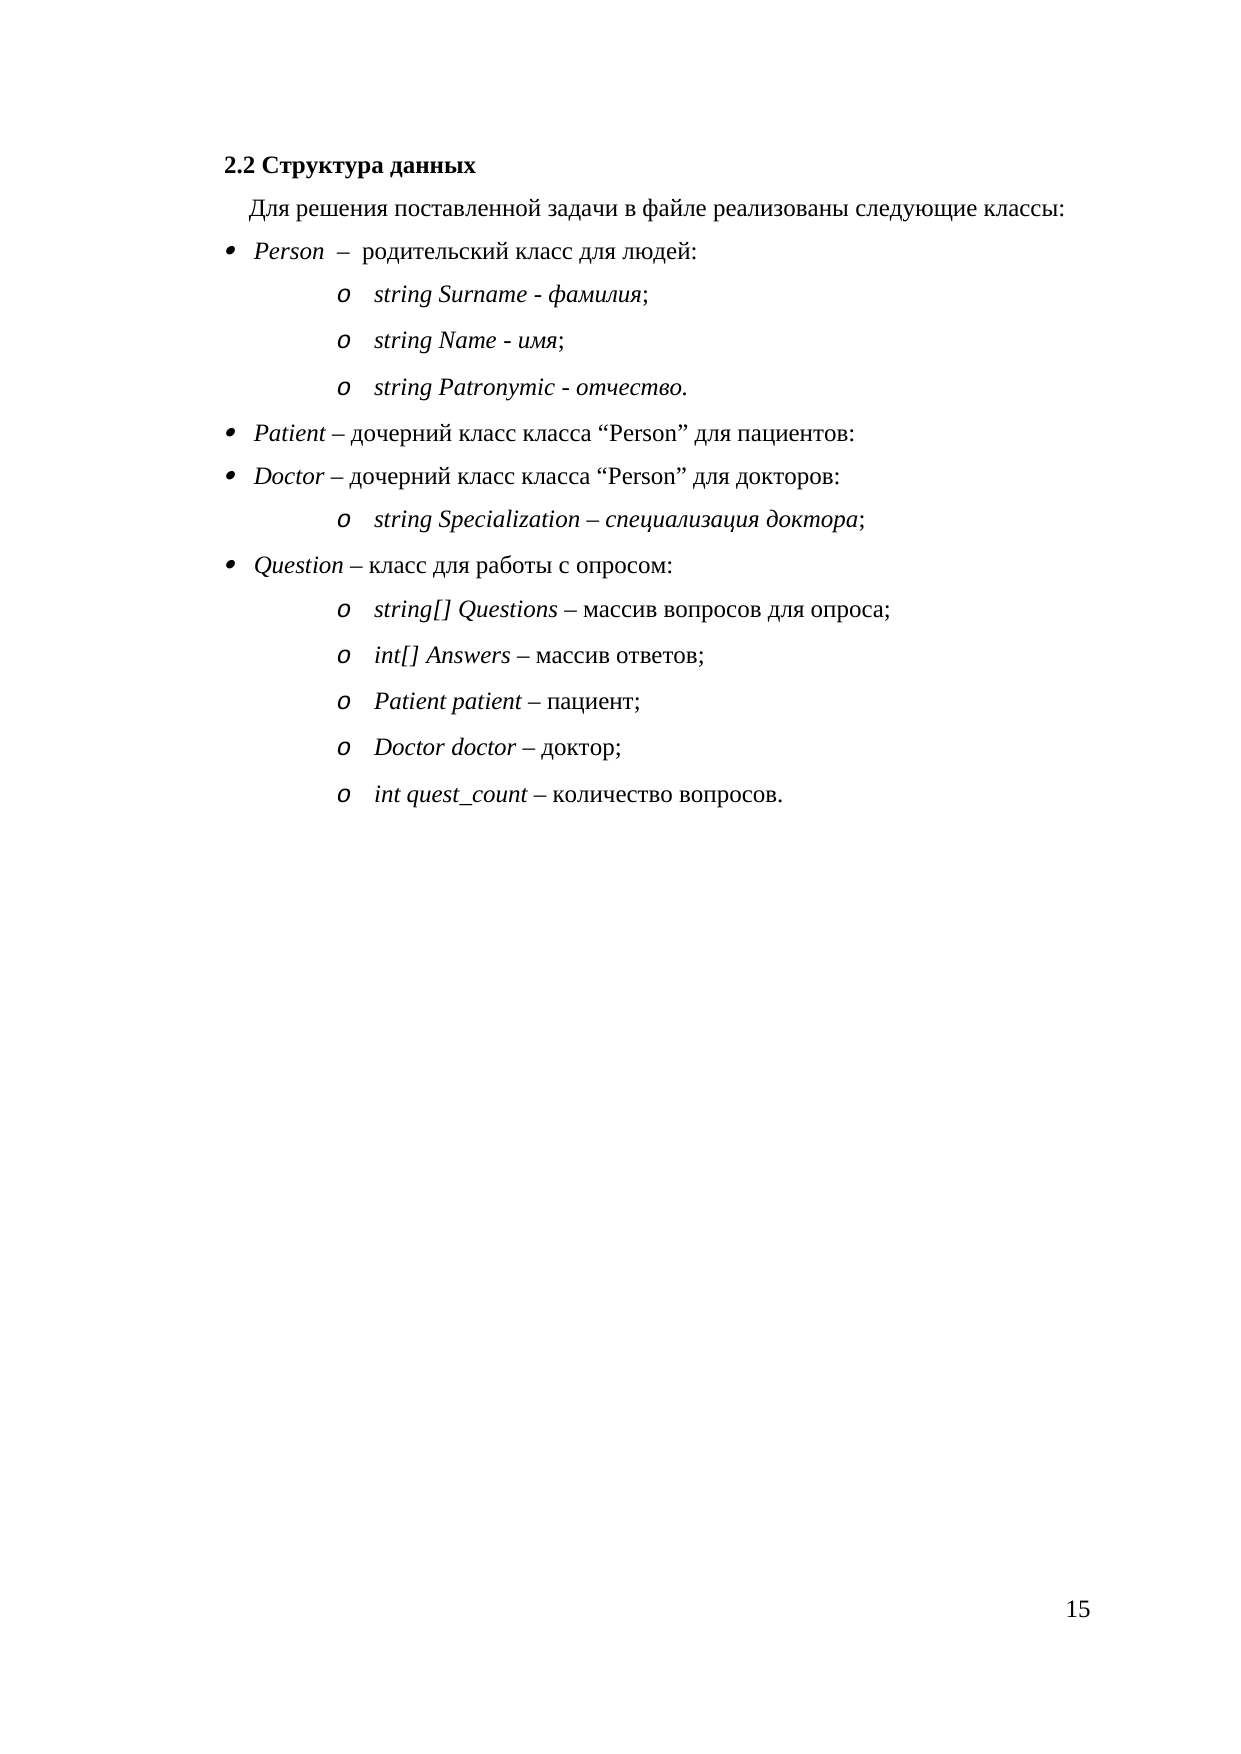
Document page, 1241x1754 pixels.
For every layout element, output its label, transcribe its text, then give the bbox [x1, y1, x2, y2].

list string[] Questions – массив вопросов для опроса; [336, 594, 1090, 624]
list string Specialization – специализация доктора; [336, 504, 1090, 535]
text Для решения поставленной задачи в файле реализованы следующие классы: [150, 193, 1090, 222]
list Patient – дочерний класс класса “Person” для пациентов: [150, 418, 1090, 447]
list Patient patient – пациент; [336, 686, 1090, 717]
list string Name - имя; [336, 326, 1090, 356]
list Question – класс для работы с опросом: [150, 551, 1090, 579]
list int quest_count – количество вопросов. [336, 779, 1090, 809]
list string Patronymic - отчество. [336, 372, 1090, 403]
list Doctor doctor – доктор; [336, 732, 1090, 763]
list int[] Answers – массив ответов; [336, 640, 1090, 671]
list Person – родительский класс для людей: [150, 236, 1090, 265]
list string Surname - фамилия; [336, 279, 1090, 310]
list Doctor – дочерний класс класса “Person” для докторов: [150, 461, 1090, 490]
subtitle 2.2 Структура данных [150, 150, 1090, 179]
